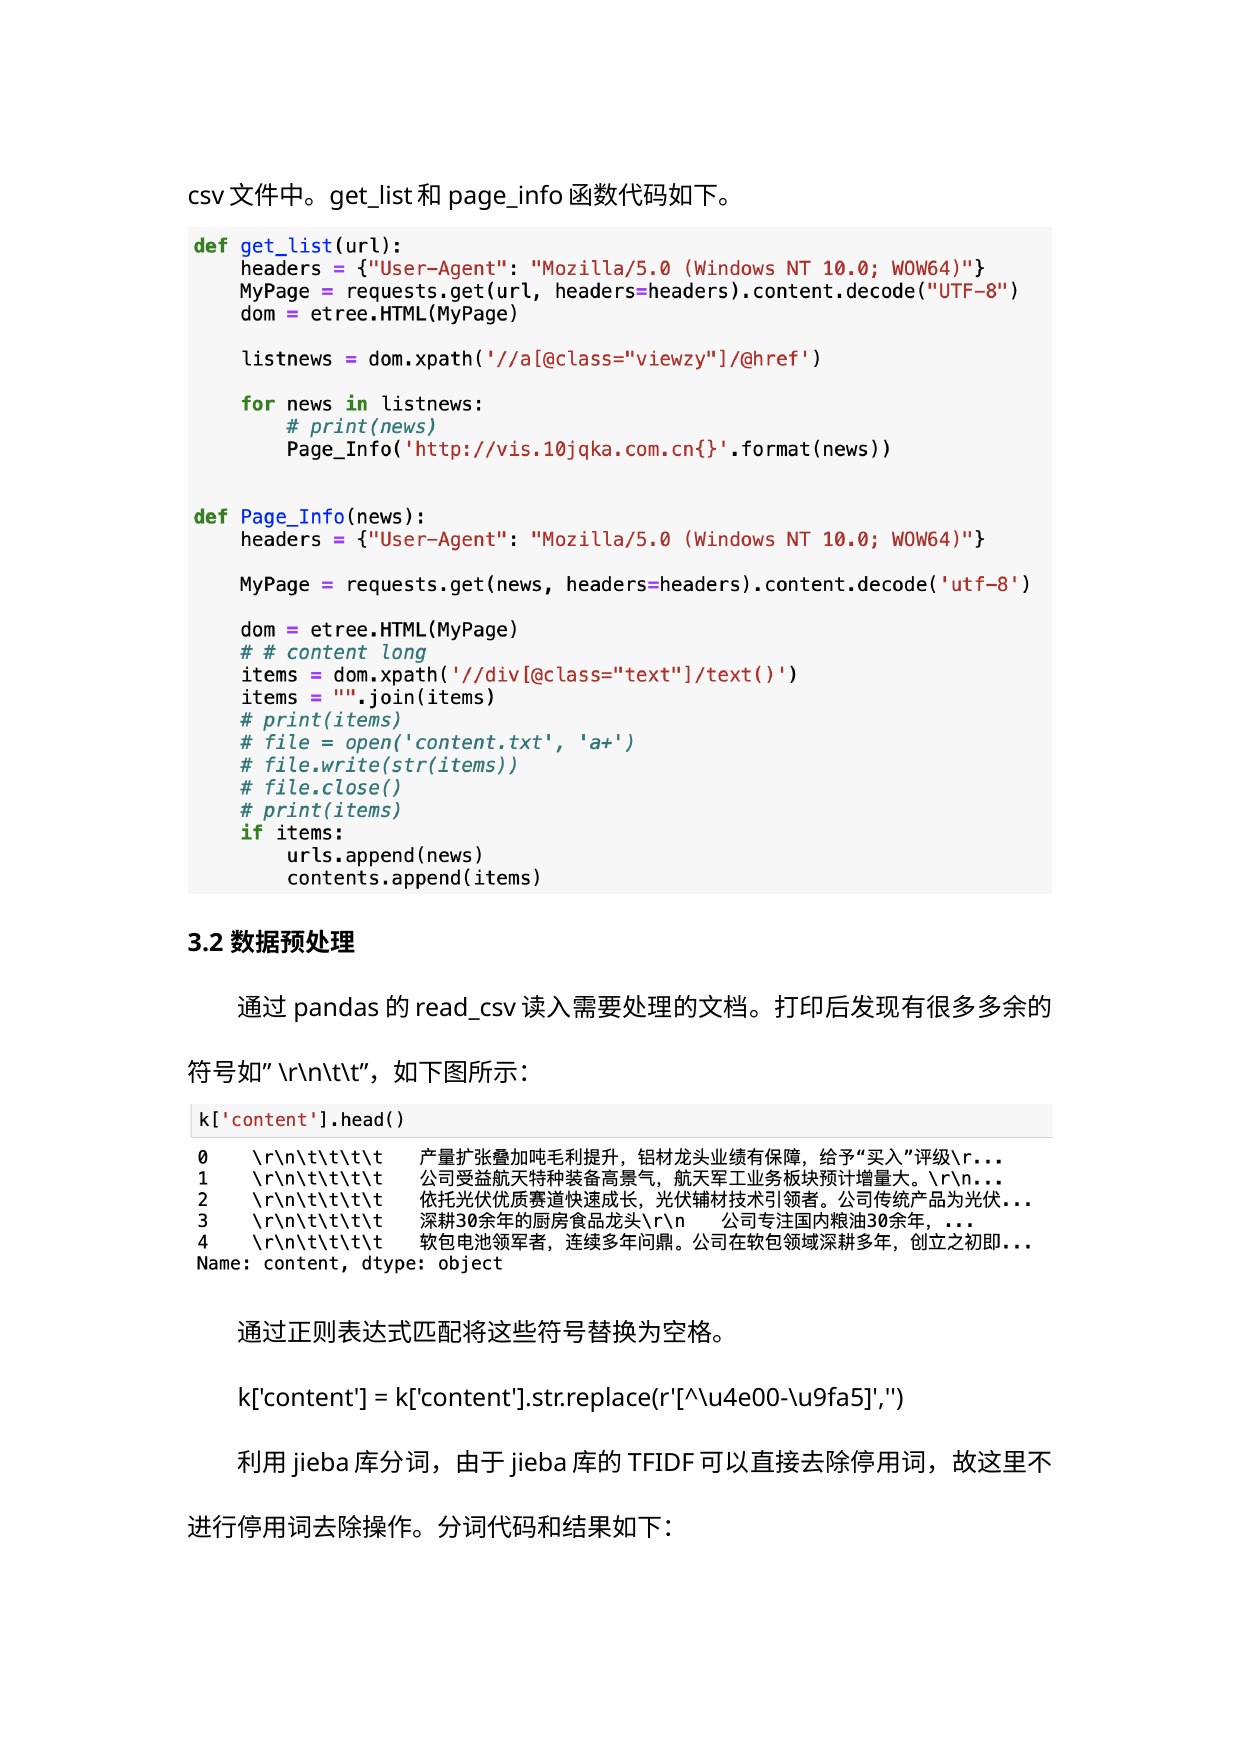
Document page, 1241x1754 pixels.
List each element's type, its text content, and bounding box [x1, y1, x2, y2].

text 3.2 数据预处理 [187, 909, 1053, 974]
text 通过pandas的read_csv读入需要处理的文档。打印后发现有很多多余的符号如” \r\n\t\t”，如下图所示： [187, 974, 1053, 1104]
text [187, 162, 1053, 227]
picture [187, 1104, 1053, 1280]
text 通过正则表达式匹配将这些符号替换为空格。 [187, 1280, 1053, 1364]
text k['content'] = k['content'].str.replace(r'[^\u4e00-\u9fa5]','') [187, 1364, 1053, 1429]
picture [187, 227, 1053, 894]
text 利用jieba库分词，由于jieba库的TFIDF可以直接去除停用词，故这里不进行停用词去除操作。分词代码和结果如下： [187, 1429, 1053, 1559]
